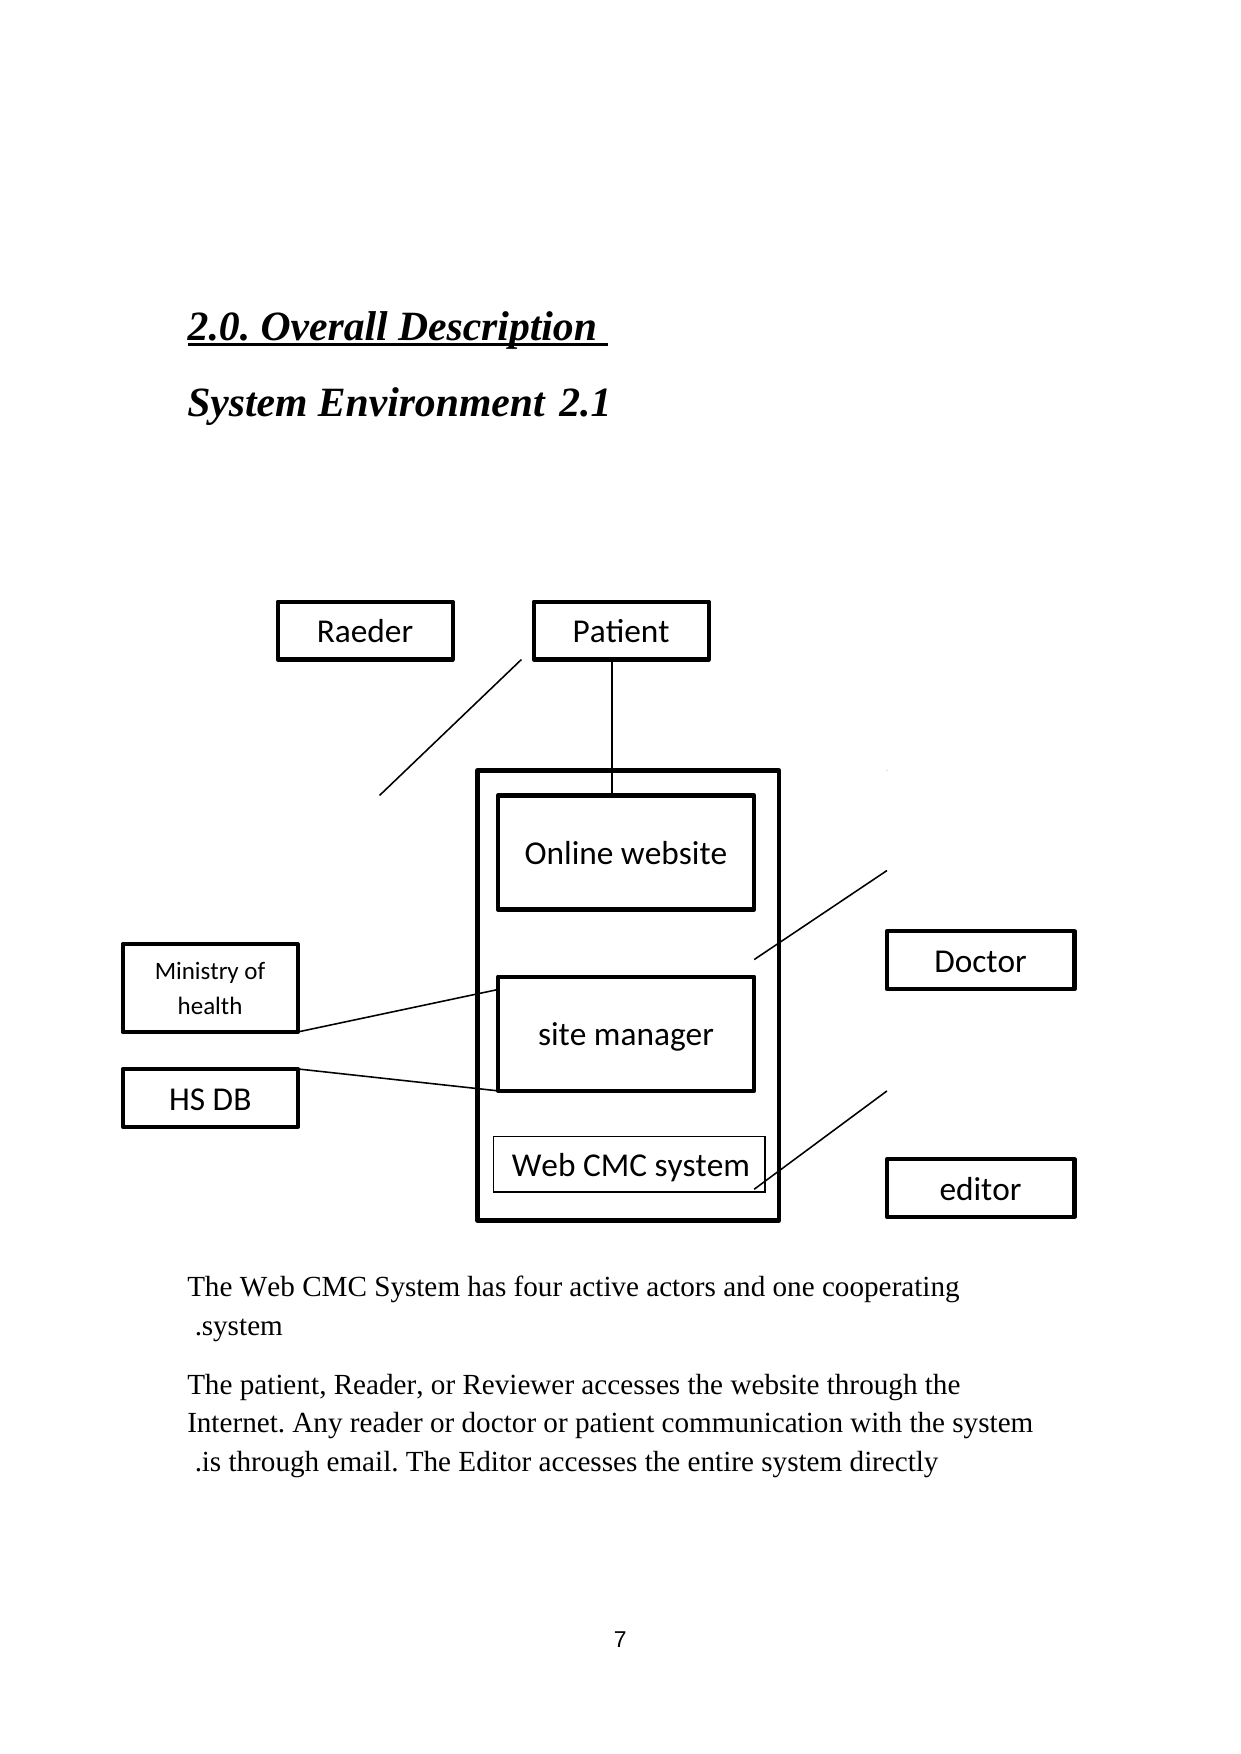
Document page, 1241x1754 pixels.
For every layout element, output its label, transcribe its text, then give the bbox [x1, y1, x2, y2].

text The patient, Reader, or Reviewer accesses the website through the Internet. Any reader or doctor or patient communication with the system is through email. The Editor accesses the entire system directly. [187, 1367, 1053, 1478]
text The Web CMC System has four active actors and one cooperating system. [187, 1269, 1053, 1341]
text 2.1 System Environment [187, 378, 1053, 426]
text 2.0. Overall Description [187, 302, 1053, 350]
